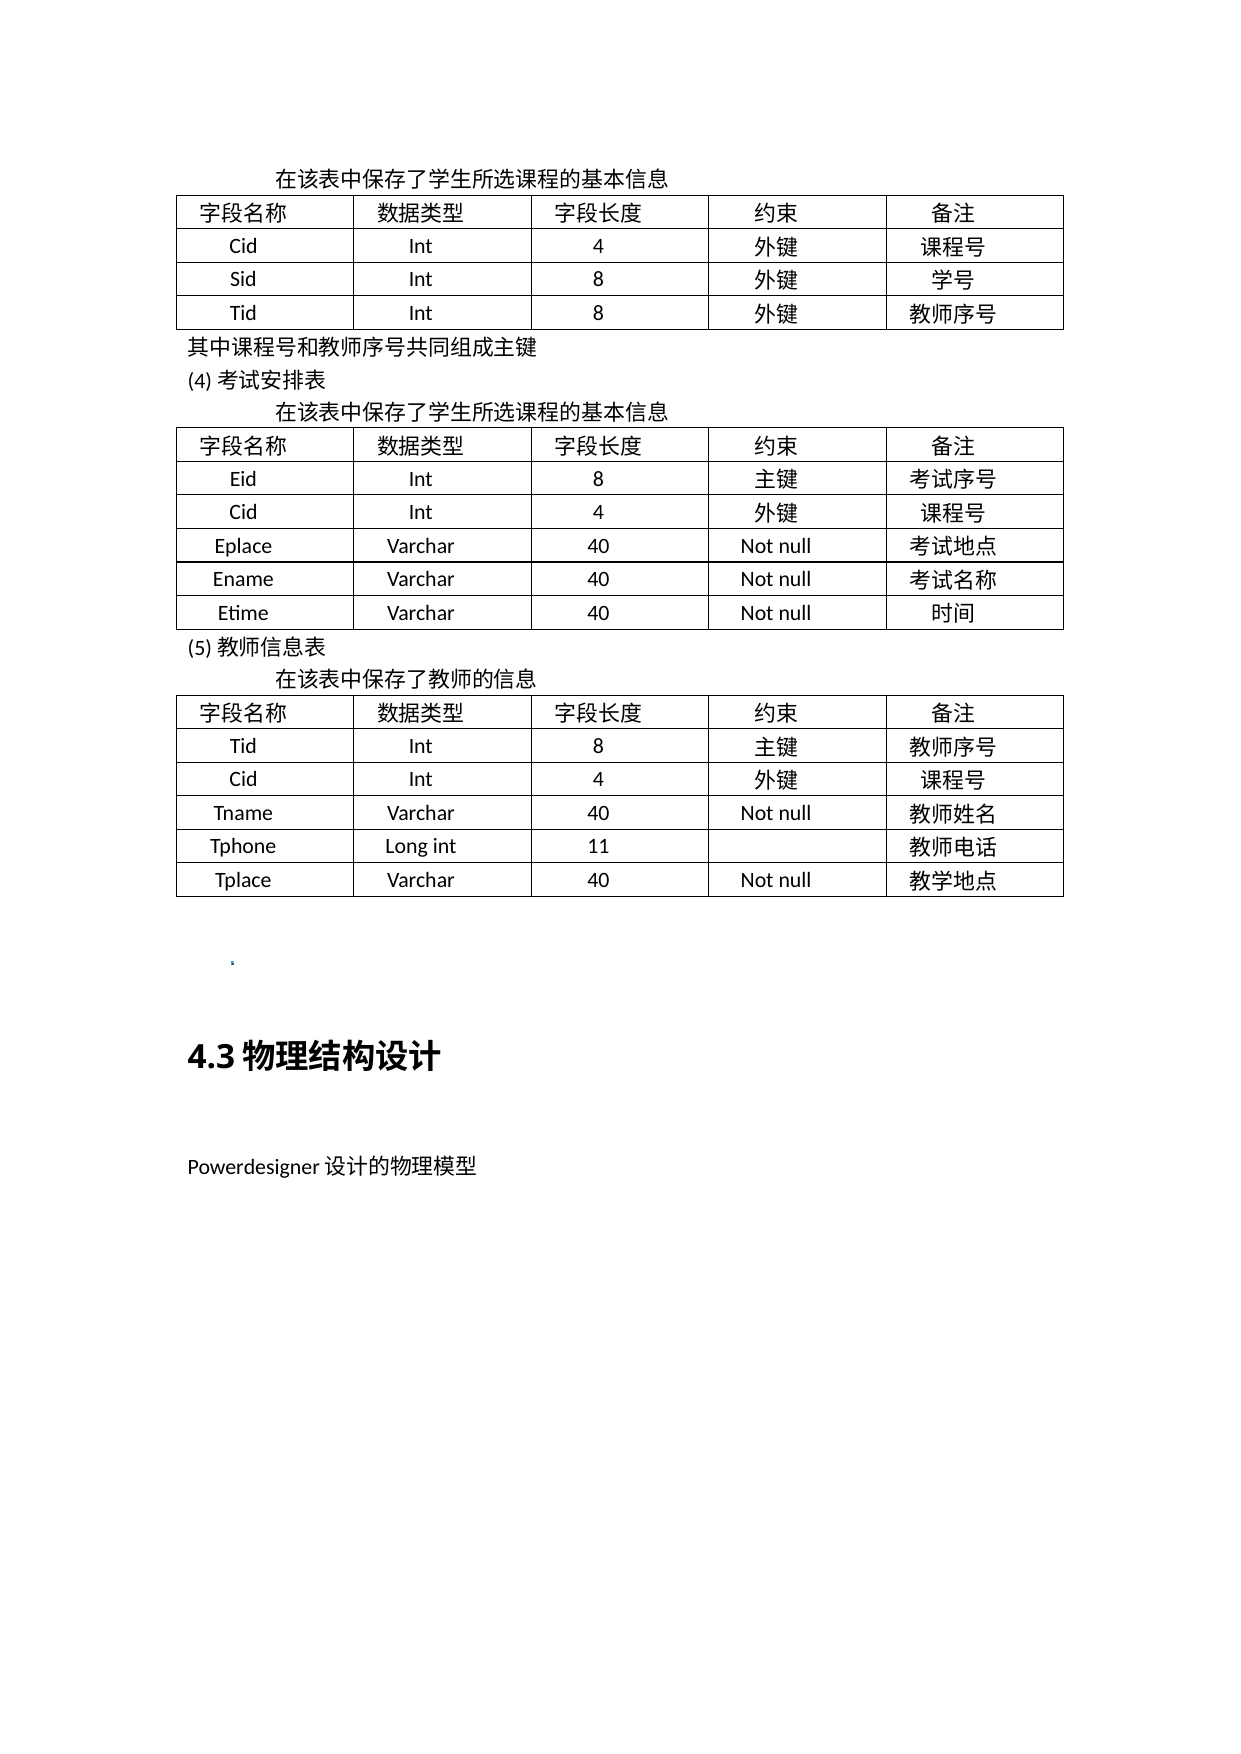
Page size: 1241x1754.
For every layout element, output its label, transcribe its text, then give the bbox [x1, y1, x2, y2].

table_cell Long int [354, 830, 531, 862]
table_header 备注 [887, 196, 1063, 228]
table_cell Tid [177, 296, 353, 329]
table_cell Int [354, 495, 531, 528]
table_header 字段长度 [532, 196, 708, 228]
table_cell Int [354, 263, 531, 295]
table_cell 11 [532, 830, 708, 862]
table_cell 课程号 [887, 763, 1063, 795]
table_cell 4 [532, 229, 708, 262]
list 其中课程号和教师序号共同组成主键 [187, 330, 1053, 362]
table_cell 外键 [709, 296, 886, 329]
table_cell 40 [532, 596, 708, 628]
subtitle 4.3物理结构设计 [187, 1021, 1053, 1086]
table_cell 外键 [709, 263, 886, 295]
table_cell Cid [177, 495, 353, 528]
table_cell 4 [532, 495, 708, 528]
text Powerdesigner设计的物理模型 [187, 1149, 1053, 1181]
table_cell 课程号 [887, 495, 1063, 528]
table_cell 教师姓名 [887, 796, 1063, 829]
table_header 数据类型 [354, 696, 531, 728]
table_cell 40 [532, 529, 708, 561]
table_cell 外键 [709, 229, 886, 262]
table_cell 教师序号 [887, 729, 1063, 762]
table_cell 40 [532, 796, 708, 829]
table_cell 课程号 [887, 229, 1063, 262]
list 在该表中保存了学生所选课程的基本信息 [275, 395, 1053, 427]
table_cell Cid [177, 763, 353, 795]
table_cell 时间 [887, 596, 1063, 628]
table_cell 外键 [709, 495, 886, 528]
table_cell Eplace [177, 529, 353, 561]
table_cell 8 [532, 462, 708, 494]
table_cell Not null [709, 529, 886, 561]
table_header 字段名称 [177, 196, 353, 228]
table_cell Not null [709, 796, 886, 829]
table_cell Not null [709, 596, 886, 628]
table_cell 8 [532, 263, 708, 295]
table_header 字段长度 [532, 696, 708, 728]
list 考试安排表 [187, 362, 1053, 395]
table_cell 学号 [887, 263, 1063, 295]
table_cell 教学地点 [887, 863, 1063, 896]
table_cell Not null [709, 563, 886, 595]
table_cell Etime [177, 596, 353, 628]
table_cell 主键 [709, 462, 886, 494]
table_header 数据类型 [354, 428, 531, 461]
table_cell 8 [532, 729, 708, 762]
table_cell [709, 830, 886, 862]
table_cell Eid [177, 462, 353, 494]
table_header 约束 [709, 696, 886, 728]
table_header 字段长度 [532, 428, 708, 461]
table_cell Int [354, 763, 531, 795]
table_cell 考试序号 [887, 462, 1063, 494]
table_cell 考试名称 [887, 563, 1063, 595]
table_cell 教师电话 [887, 830, 1063, 862]
table_header 字段名称 [177, 696, 353, 728]
table_cell Sid [177, 263, 353, 295]
table_cell Cid [177, 229, 353, 262]
table_cell Tplace [177, 863, 353, 896]
table_cell Int [354, 462, 531, 494]
table_cell 考试地点 [887, 529, 1063, 561]
table_cell Int [354, 729, 531, 762]
table_cell Varchar [354, 796, 531, 829]
table_cell 40 [532, 563, 708, 595]
table_cell 主键 [709, 729, 886, 762]
table_cell Tid [177, 729, 353, 762]
table_cell Int [354, 296, 531, 329]
list 教师信息表 [187, 630, 1053, 662]
table_header 备注 [887, 696, 1063, 728]
table_header 备注 [887, 428, 1063, 461]
table_cell Varchar [354, 529, 531, 561]
table_cell Varchar [354, 596, 531, 628]
table_cell Varchar [354, 863, 531, 896]
table_cell 8 [532, 296, 708, 329]
table_cell Ename [177, 563, 353, 595]
table_cell 4 [532, 763, 708, 795]
table_cell 外键 [709, 763, 886, 795]
list 在该表中保存了学生所选课程的基本信息 [275, 162, 1053, 194]
table_cell 教师序号 [887, 296, 1063, 329]
table_header 字段名称 [177, 428, 353, 461]
table_cell Tname [177, 796, 353, 829]
list 在该表中保存了教师的信息 [275, 662, 1053, 694]
table_header 数据类型 [354, 196, 531, 228]
table_cell Int [354, 229, 531, 262]
table_cell 40 [532, 863, 708, 896]
table_cell Not null [709, 863, 886, 896]
table_header 约束 [709, 428, 886, 461]
table_cell Varchar [354, 563, 531, 595]
table_header 约束 [709, 196, 886, 228]
table_cell Tphone [177, 830, 353, 862]
